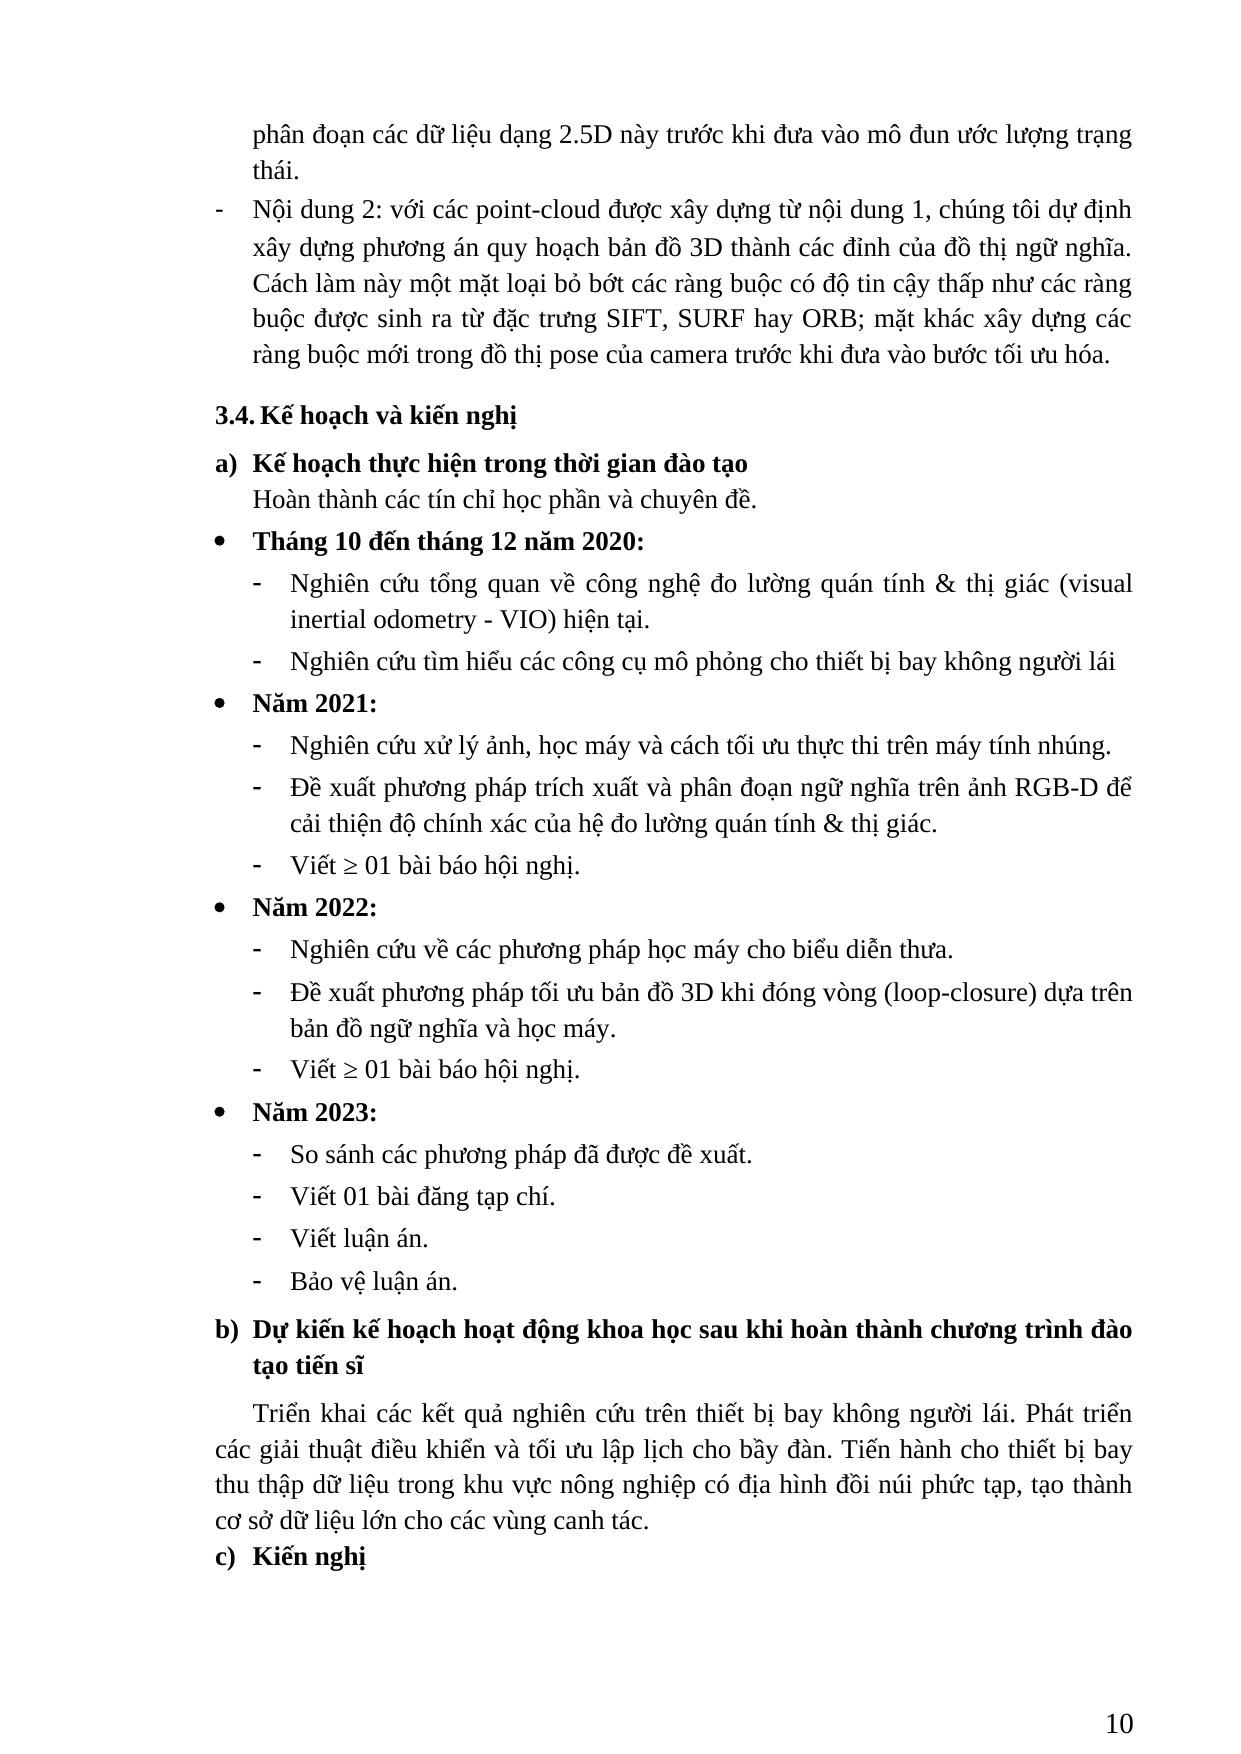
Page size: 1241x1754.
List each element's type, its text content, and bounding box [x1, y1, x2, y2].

list Viết ≥ 01 bài báo hội nghị. [252, 1054, 1134, 1085]
list Kế hoạch và kiến nghị [215, 399, 1134, 430]
text Triển khai các kết quả nghiên cứu trên thiết bị bay không người lái. Phát triển các giải thuật điều khiển và tối ưu lập lịch cho bầy đàn. Tiến hành cho thiết bị bay thu thập dữ liệu trong khu vực nông nghiệp có địa hình đồi núi phức tạp, tạo thành cơ sở dữ liệu lớn cho các vùng canh tác. [215, 1397, 1134, 1535]
list Bảo vệ luận án. [252, 1264, 1134, 1296]
list Kiến nghị [215, 1540, 1134, 1571]
list Tháng 10 đến tháng 12 năm 2020: [215, 525, 1134, 556]
list Nghiên cứu tổng quan về công nghệ đo lường quán tính & thị giác (visual inertial odometry - VIO) hiện tại. [252, 567, 1134, 634]
list Nội dung 2: với các point-cloud được xây dựng từ nội dung 1, chúng tôi dự định xây dựng phương án quy hoạch bản đồ 3D thành các đỉnh của đồ thị ngữ nghĩa. Cách làm này một mặt loại bỏ bớt các ràng buộc có độ tin cậy thấp như các ràng buộc được sinh ra từ đặc trưng SIFT, SURF hay ORB; mặt khác xây dựng các ràng buộc mới trong đồ thị pose của camera trước khi đưa vào bước tối ưu hóa. [215, 189, 1134, 369]
list Năm 2022: [215, 891, 1134, 923]
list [215, 118, 1134, 185]
list Viết luận án. [252, 1222, 1134, 1254]
list Năm 2023: [215, 1096, 1134, 1127]
list Đề xuất phương pháp tối ưu bản đồ 3D khi đóng vòng (loop-closure) dựa trên bản đồ ngữ nghĩa và học máy. [252, 976, 1134, 1043]
list Dự kiến kế hoạch hoạt động khoa học sau khi hoàn thành chương trình đào tạo tiến sĩ [215, 1313, 1134, 1380]
list Viết ≥ 01 bài báo hội nghị. [252, 849, 1134, 881]
list So sánh các phương pháp đã được đề xuất. [252, 1138, 1134, 1169]
list Đề xuất phương pháp trích xuất và phân đoạn ngữ nghĩa trên ảnh RGB-D để cải thiện độ chính xác của hệ đo lường quán tính & thị giác. [252, 771, 1134, 838]
list Nghiên cứu xử lý ảnh, học máy và cách tối ưu thực thi trên máy tính nhúng. [252, 729, 1134, 761]
text Hoàn thành các tín chỉ học phần và chuyên đề. [252, 483, 1134, 514]
list Nghiên cứu tìm hiểu các công cụ mô phỏng cho thiết bị bay không người lái [252, 645, 1134, 676]
list Năm 2021: [215, 687, 1134, 718]
list Viết 01 bài đăng tạp chí. [252, 1180, 1134, 1211]
list Nghiên cứu về các phương pháp học máy cho biểu diễn thưa. [252, 934, 1134, 965]
list Kế hoạch thực hiện trong thời gian đào tạo [215, 447, 1134, 478]
